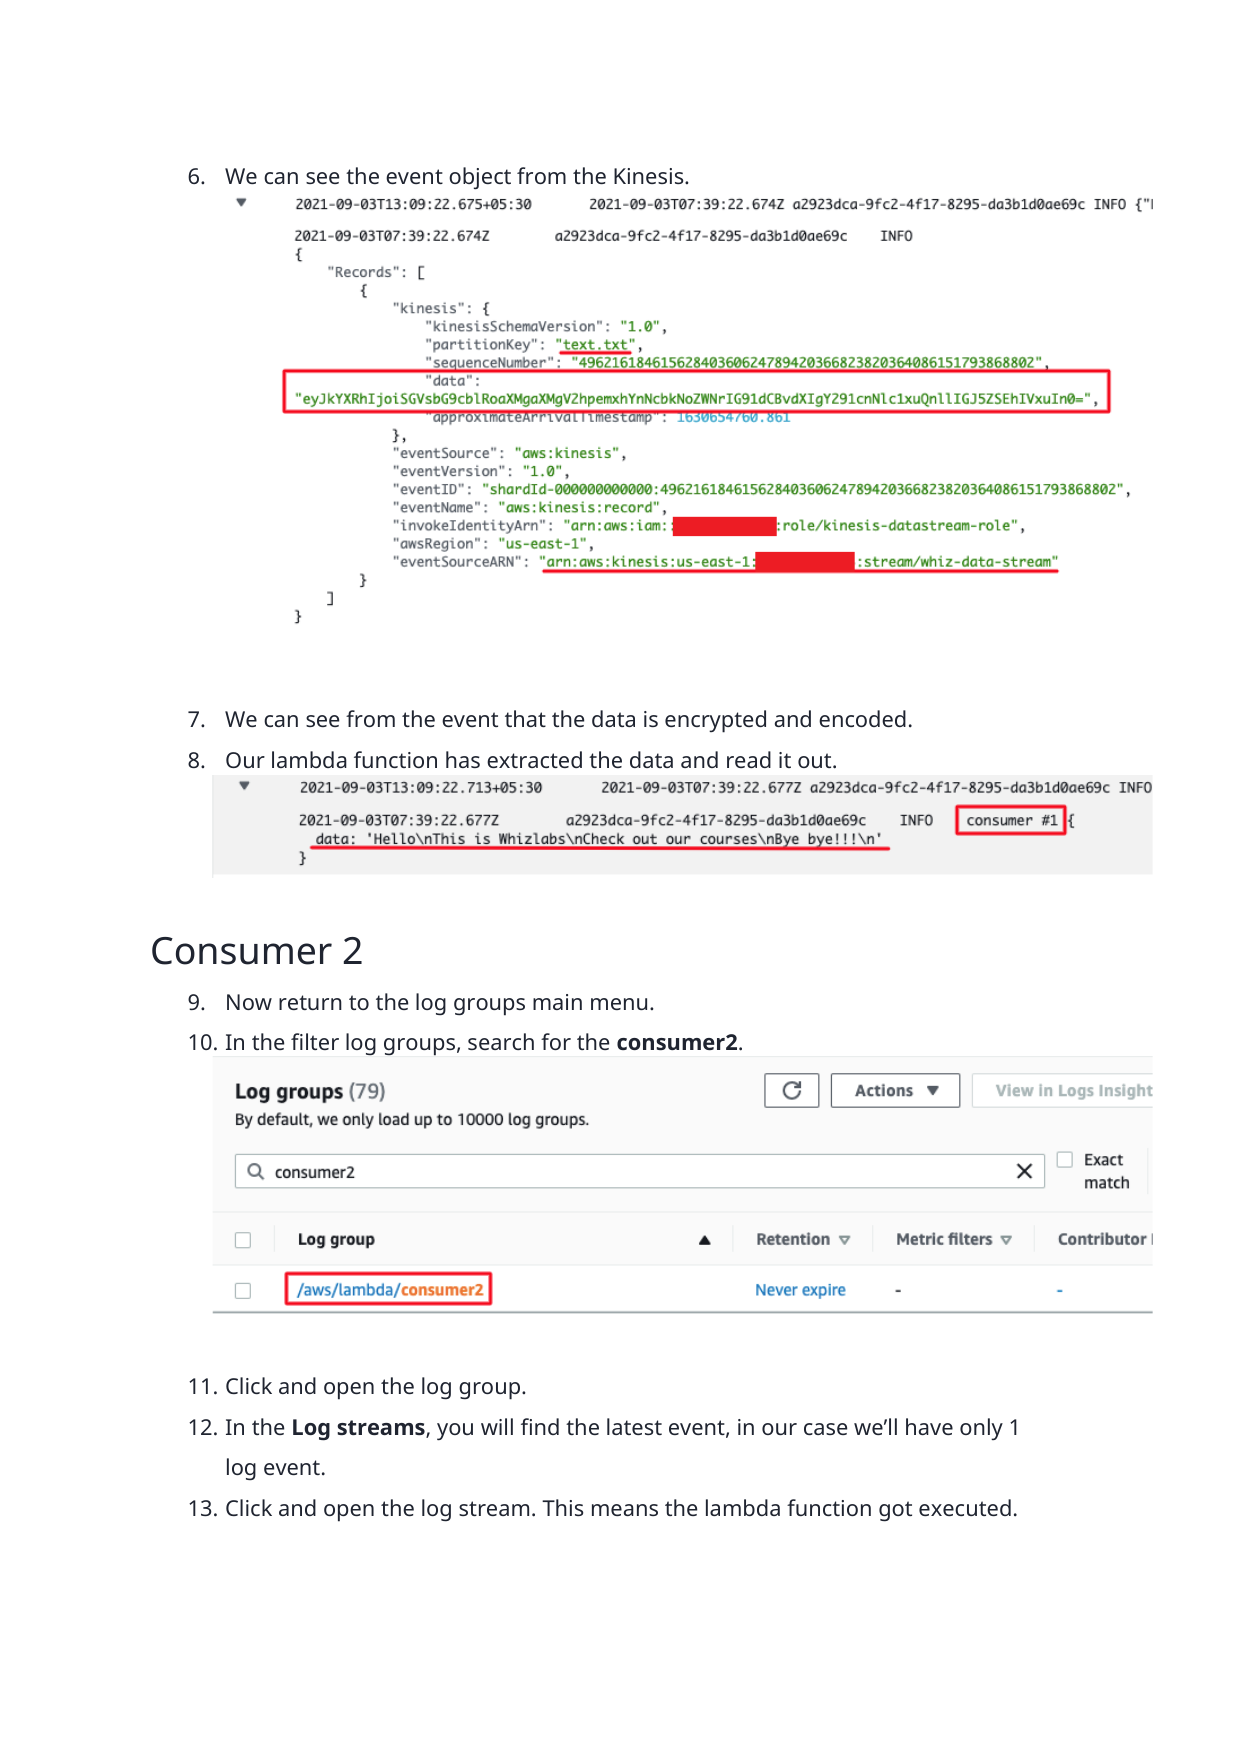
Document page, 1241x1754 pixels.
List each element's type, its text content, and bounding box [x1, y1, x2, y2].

picture [212, 775, 1153, 878]
list Click and open the log group. [187, 1360, 1043, 1401]
picture [212, 1056, 1153, 1314]
list Click and open the log stream. This means the lambda function got executed. [187, 1482, 1043, 1523]
list In the filter log groups, search for the consumer2. [187, 1016, 1043, 1057]
list In the Log streams, you will find the latest event, in our case we’ll have only 1 log event. [187, 1401, 1043, 1482]
list Now return to the log groups main menu. [187, 976, 1043, 1016]
list Our lambda function has extracted the data and read it out. [187, 734, 1043, 775]
list We can see from the event that the data is encrypted and encoded. [187, 694, 1043, 734]
picture [212, 190, 1153, 647]
text Consumer 2 [150, 924, 1090, 976]
list We can see the event object from the Kinesis. [187, 150, 1043, 191]
